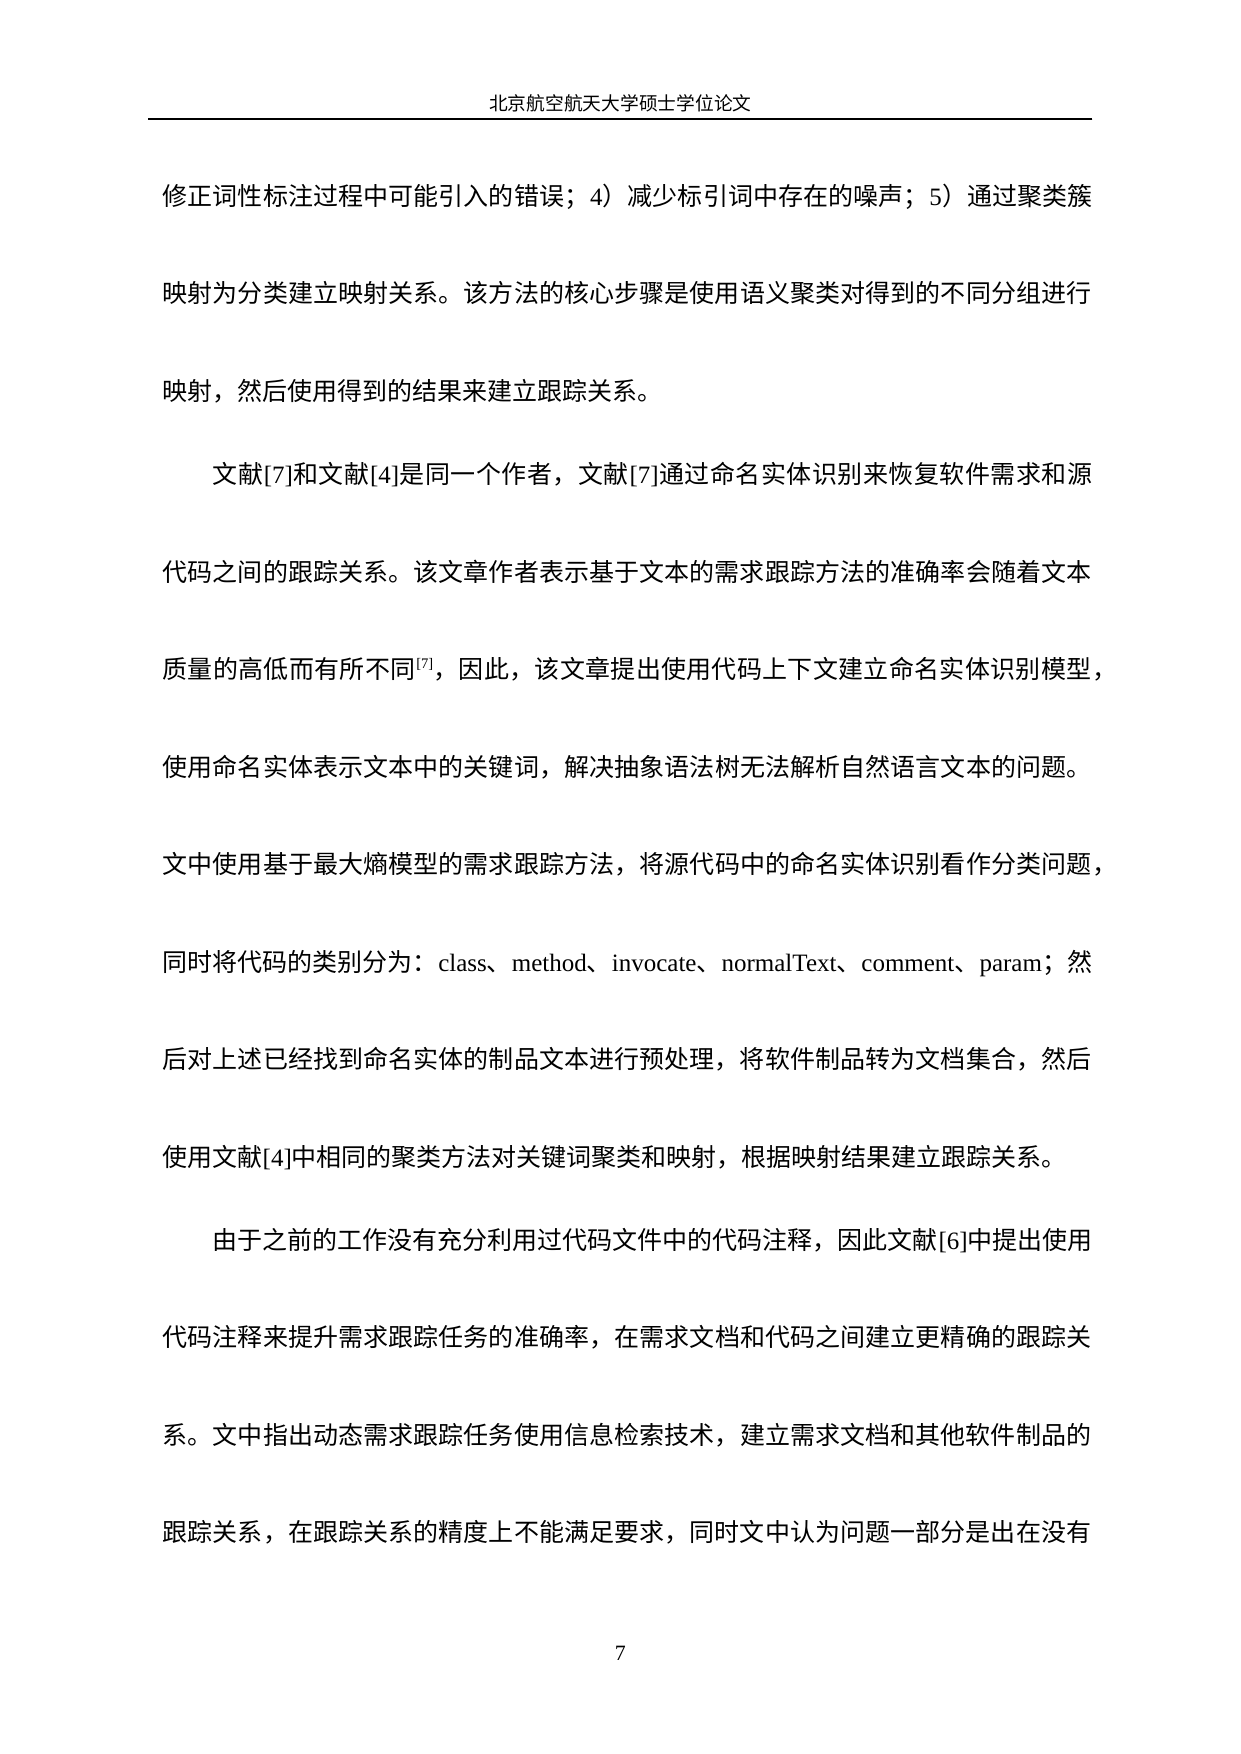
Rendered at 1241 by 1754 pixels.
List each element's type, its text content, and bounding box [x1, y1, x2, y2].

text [162, 162, 1092, 422]
text 文献[7]和文献[4]是同一个作者，文献[7]通过命名实体识别来恢复软件需求和源代码之间的跟踪关系。该文章作者表示基于文本的需求跟踪方法的准确率会随着文本质量的高低而有所不同[7]，因此，该文章提出使用代码上下文建立命名实体识别模型，使用命名实体表示文本中的关键词，解决抽象语法树无法解析自然语言文本的问题。文中使用基于最大熵模型的需求跟踪方法，将源代码中的命名实体识别看作分类问题，同时将代码的类别分为：class、method、invocate、normalText、comment、param；然后对上述已经找到命名实体的制品文本进行预处理，将软件制品转为文档集合，然后使用文献[4]中相同的聚类方法对关键词聚类和映射，根据映射结果建立跟踪关系。 [162, 440, 1092, 1188]
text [162, 1206, 1092, 1563]
